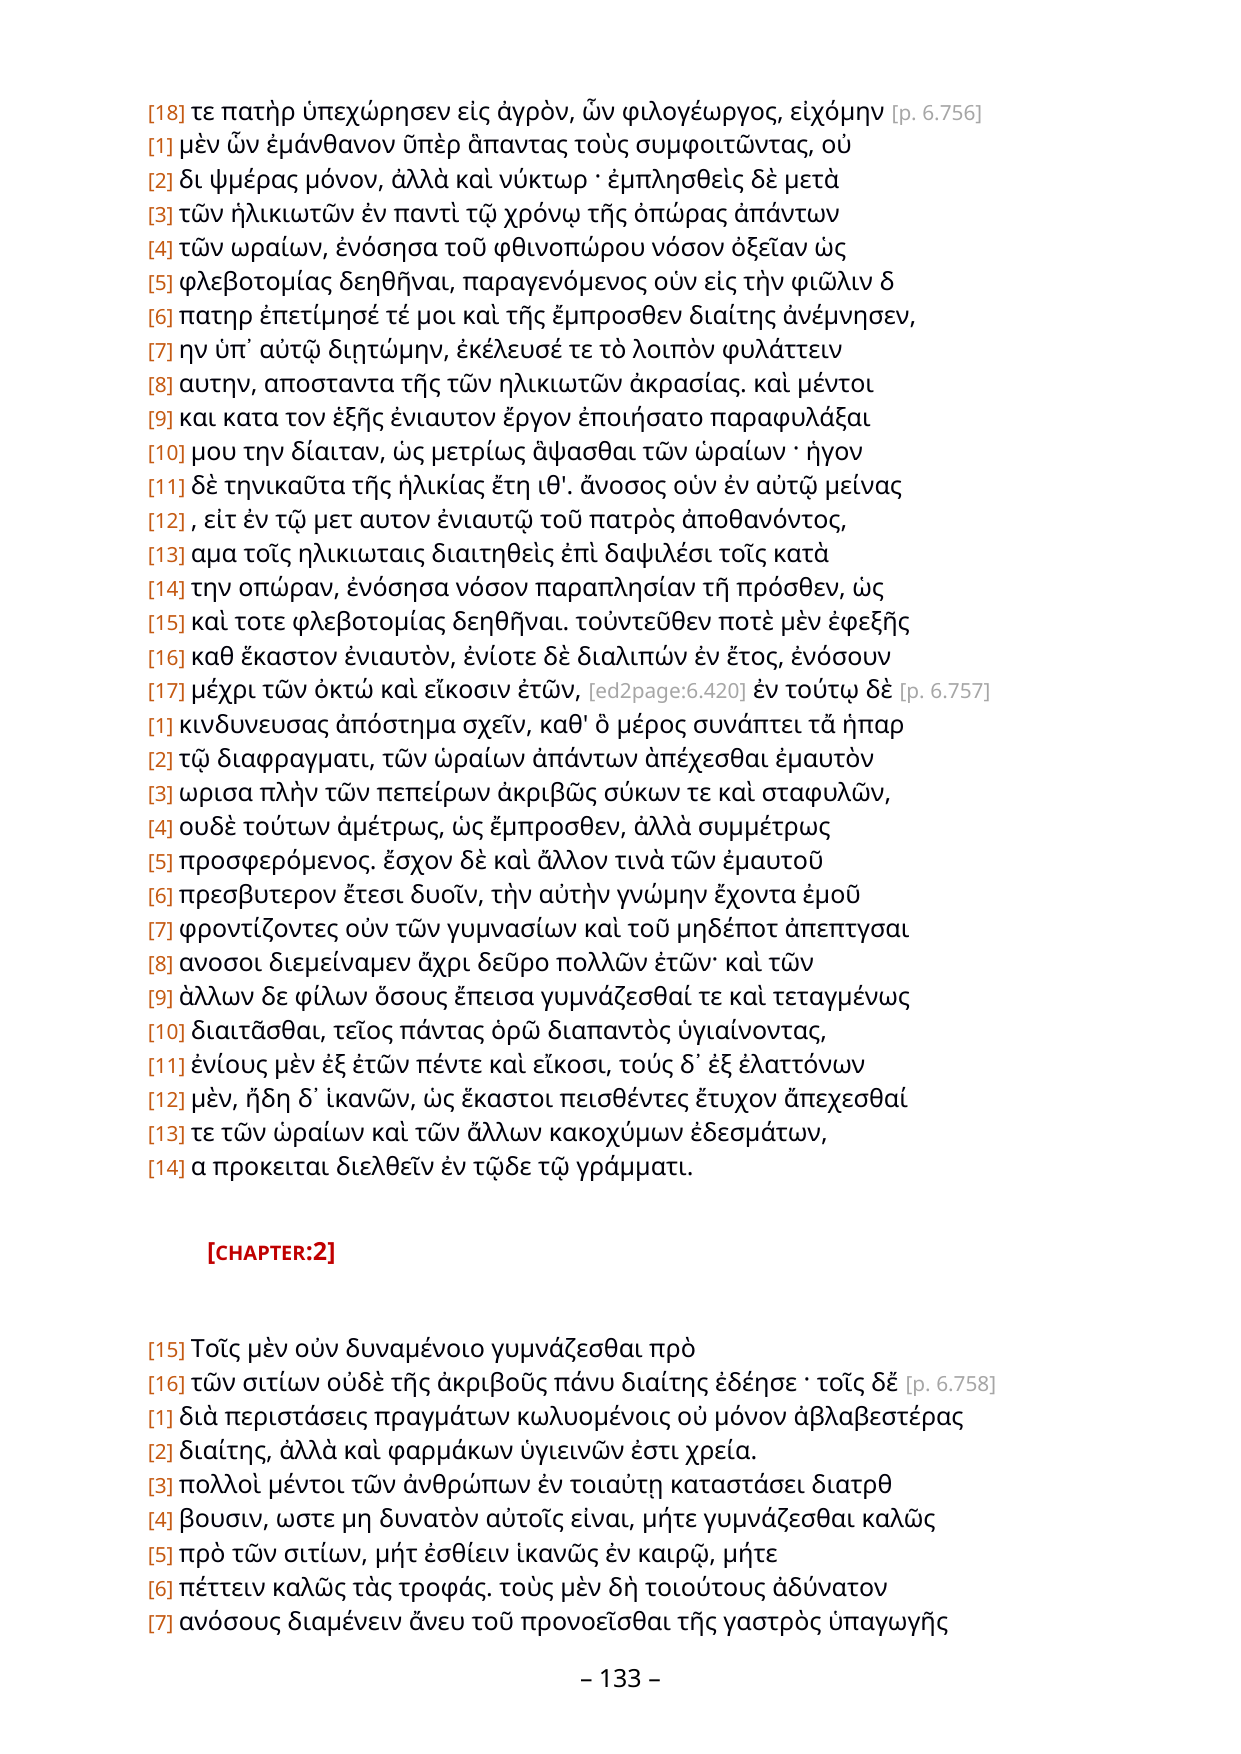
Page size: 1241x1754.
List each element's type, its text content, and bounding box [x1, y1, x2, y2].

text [148, 93, 1092, 1183]
subtitle [chapter:2] [207, 1233, 1092, 1267]
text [148, 1302, 1092, 1637]
